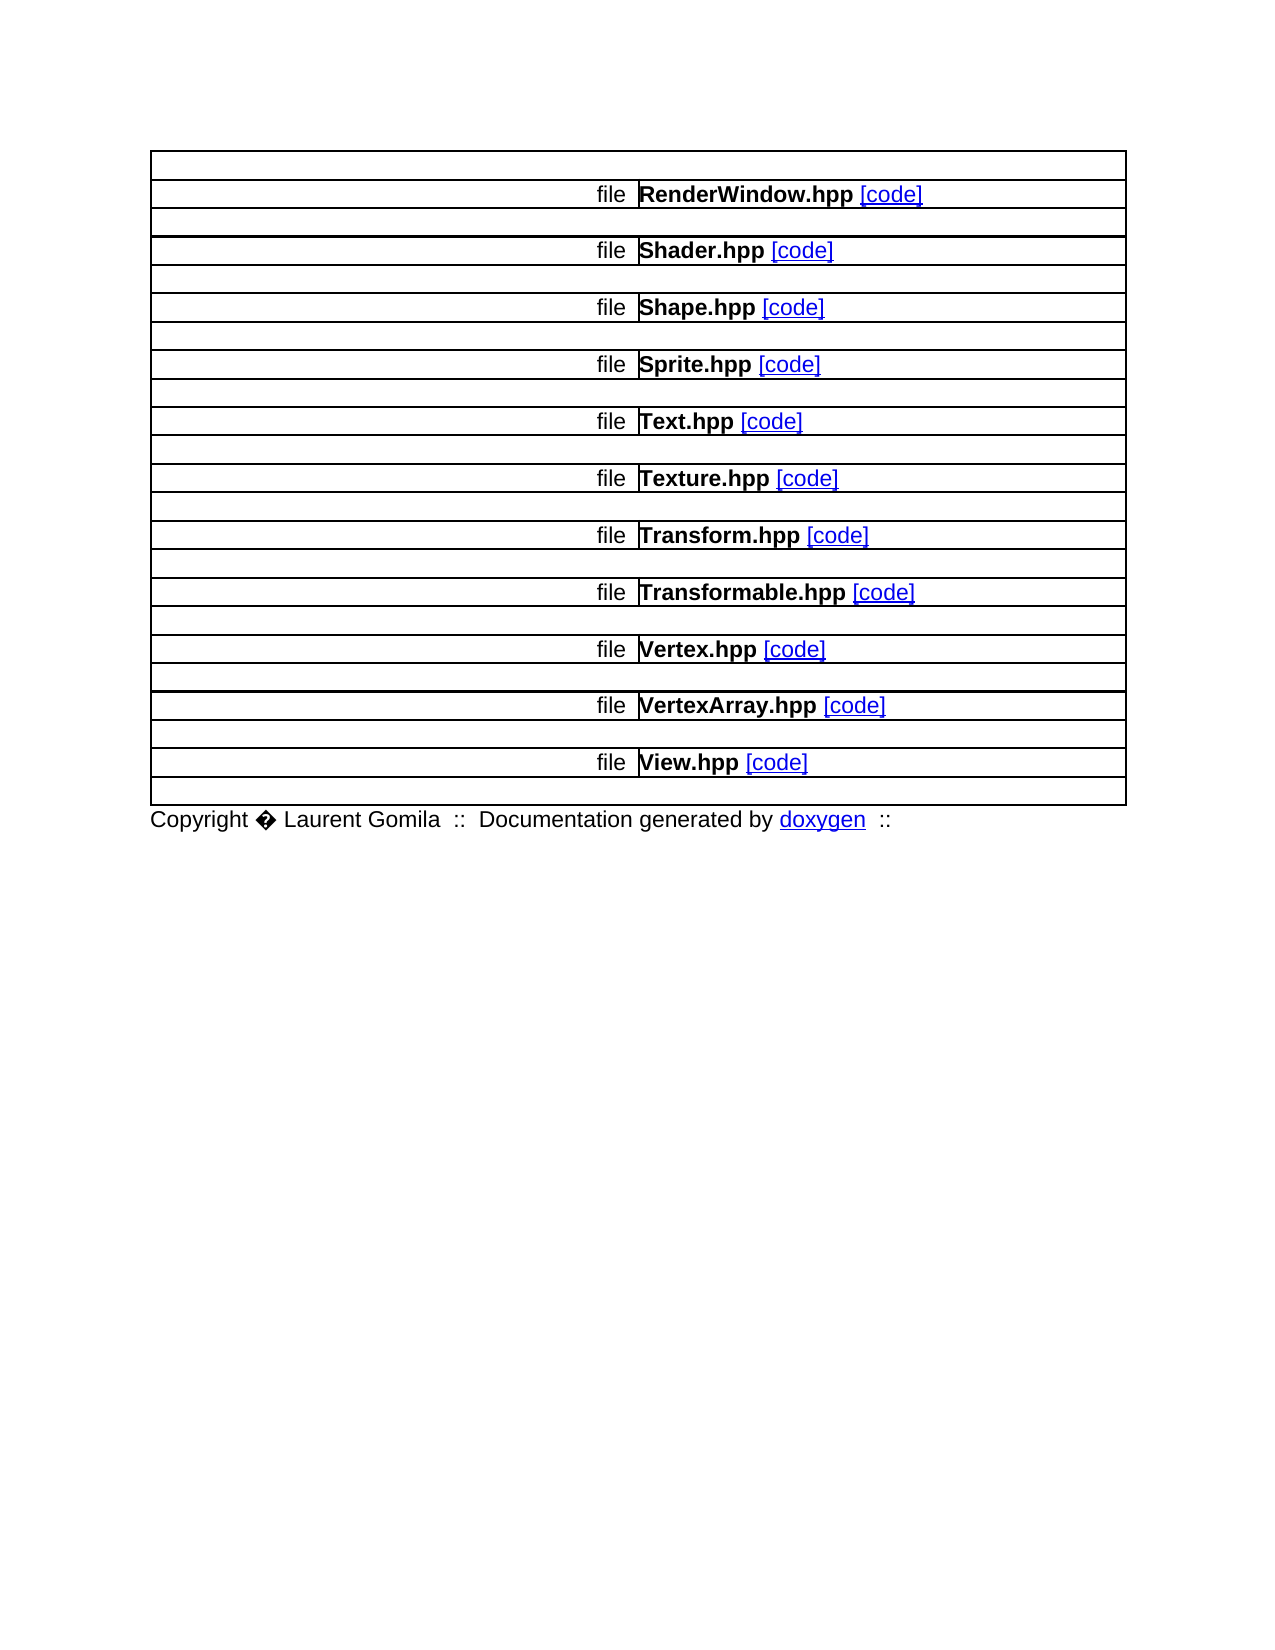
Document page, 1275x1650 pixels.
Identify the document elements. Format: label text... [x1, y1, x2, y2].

table_cell file [152, 579, 638, 605]
table_cell Text.hpp [code] [640, 408, 1125, 434]
table_cell Shader.hpp [code] [640, 238, 1125, 264]
table_cell file [152, 636, 638, 662]
table_cell [152, 493, 1125, 520]
table_cell [152, 664, 1125, 690]
table_cell file [152, 522, 638, 548]
table_cell [152, 607, 1125, 633]
table_cell [152, 721, 1125, 747]
table_cell [152, 436, 1125, 463]
table_cell Shape.hpp [code] [640, 294, 1125, 321]
table_cell Transformable.hpp [code] [640, 579, 1125, 605]
table_cell [152, 152, 1125, 178]
table_cell Sprite.hpp [code] [640, 351, 1125, 377]
table_cell Transform.hpp [code] [640, 522, 1125, 548]
table_cell file [152, 408, 638, 434]
table_cell [152, 380, 1125, 406]
table_cell file [152, 465, 638, 491]
table_cell file [152, 294, 638, 321]
table_cell [152, 266, 1125, 292]
table_cell [152, 778, 1125, 804]
table_cell RenderWindow.hpp [code] [640, 181, 1125, 207]
table_cell [152, 209, 1125, 235]
table_cell file [152, 749, 638, 776]
table_cell [152, 323, 1125, 349]
table_cell View.hpp [code] [640, 749, 1125, 776]
table_cell [152, 550, 1125, 577]
table_cell Vertex.hpp [code] [640, 636, 1125, 662]
table_cell file [152, 238, 638, 264]
table_cell file [152, 181, 638, 207]
table_cell Texture.hpp [code] [640, 465, 1125, 491]
table_cell file [152, 693, 638, 719]
table_cell file [152, 351, 638, 377]
text Copyright � Laurent Gomila :: Documentation generated by doxygen :: [150, 806, 1125, 832]
table_cell VertexArray.hpp [code] [640, 693, 1125, 719]
